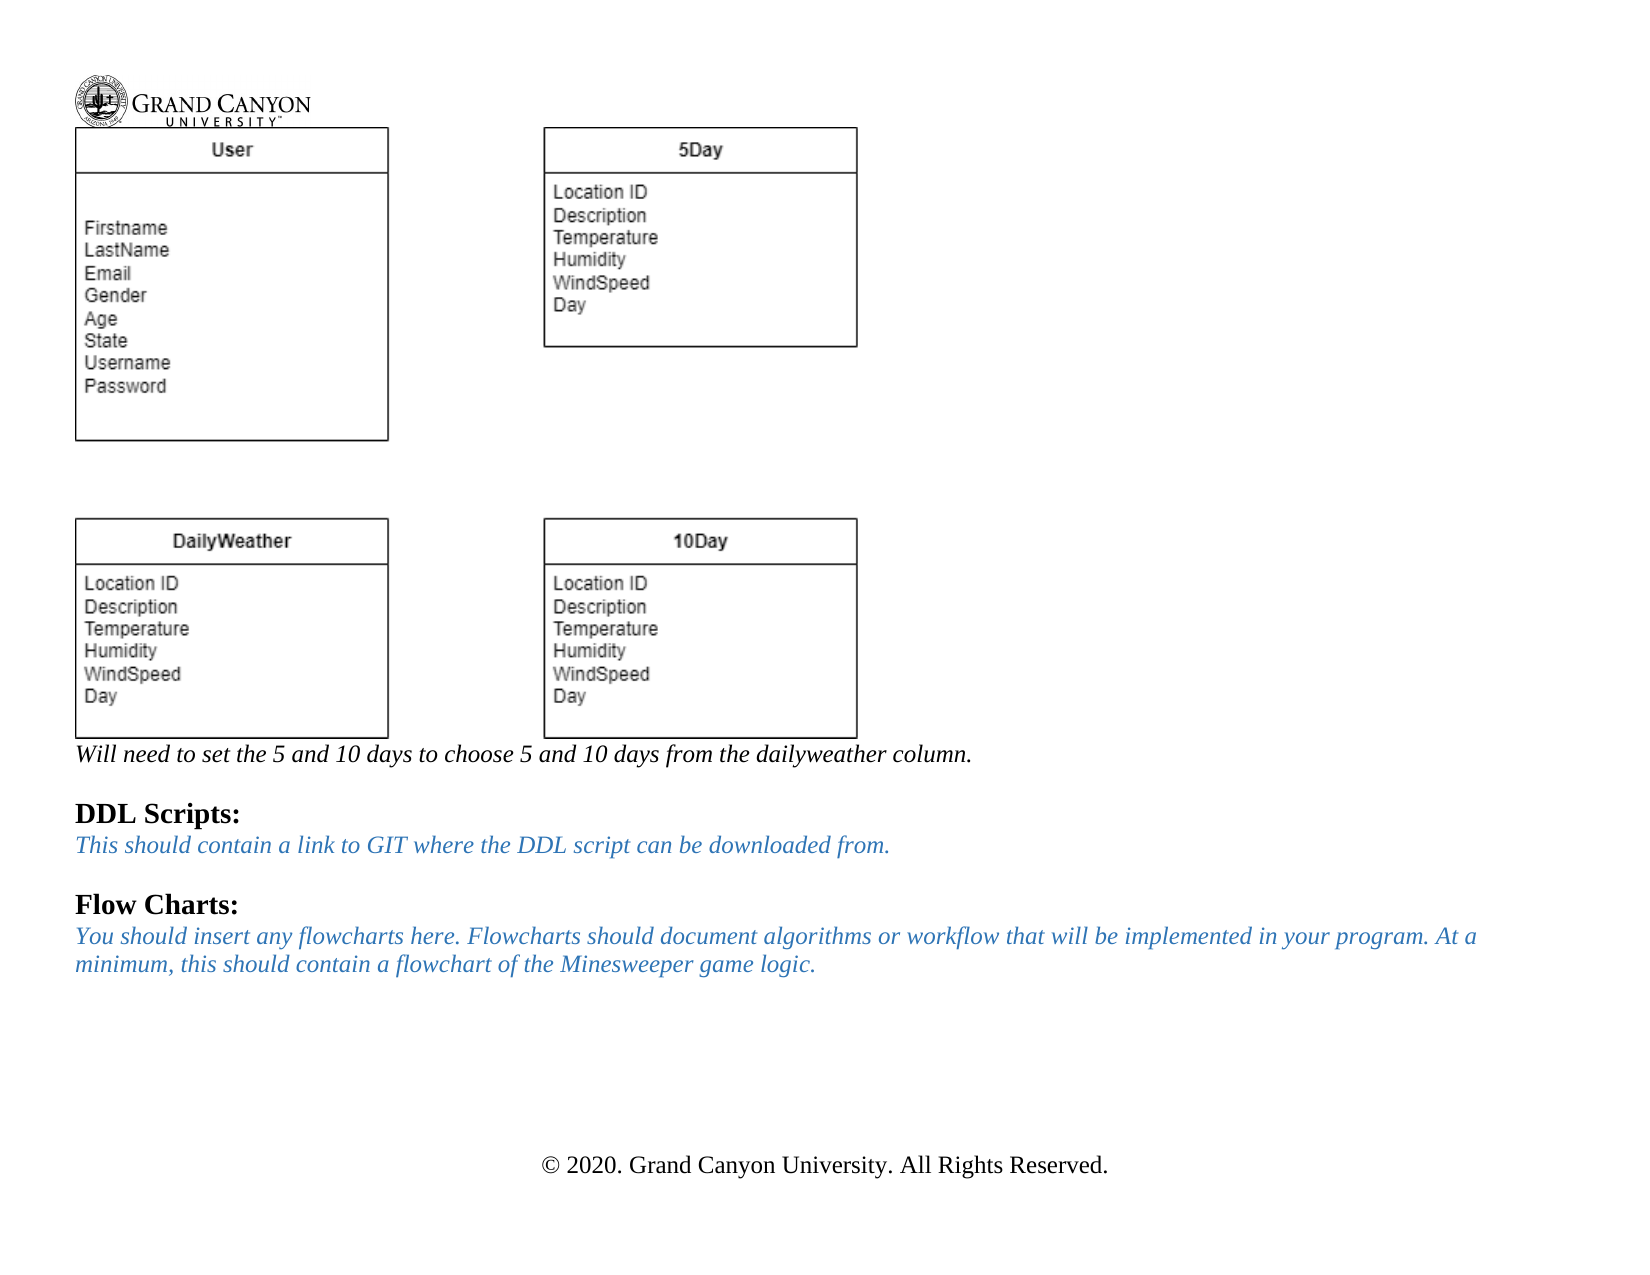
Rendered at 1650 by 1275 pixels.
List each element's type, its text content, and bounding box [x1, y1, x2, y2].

text Will need to set the 5 and 10 days to choose 5 and 10 days from the dailyweather column. [75, 739, 1575, 767]
text DDL Scripts: [75, 796, 1575, 830]
text Flow Charts: [75, 887, 1575, 921]
picture [75, 75, 858, 739]
text You should insert any flowcharts here. Flowcharts should document algorithms or workflow that will be implemented in your program. At a minimum, this should contain a flowchart of the Minesweeper game logic. [75, 921, 1575, 978]
text This should contain a link to GIT where the DDL script can be downloaded from. [75, 830, 1575, 858]
